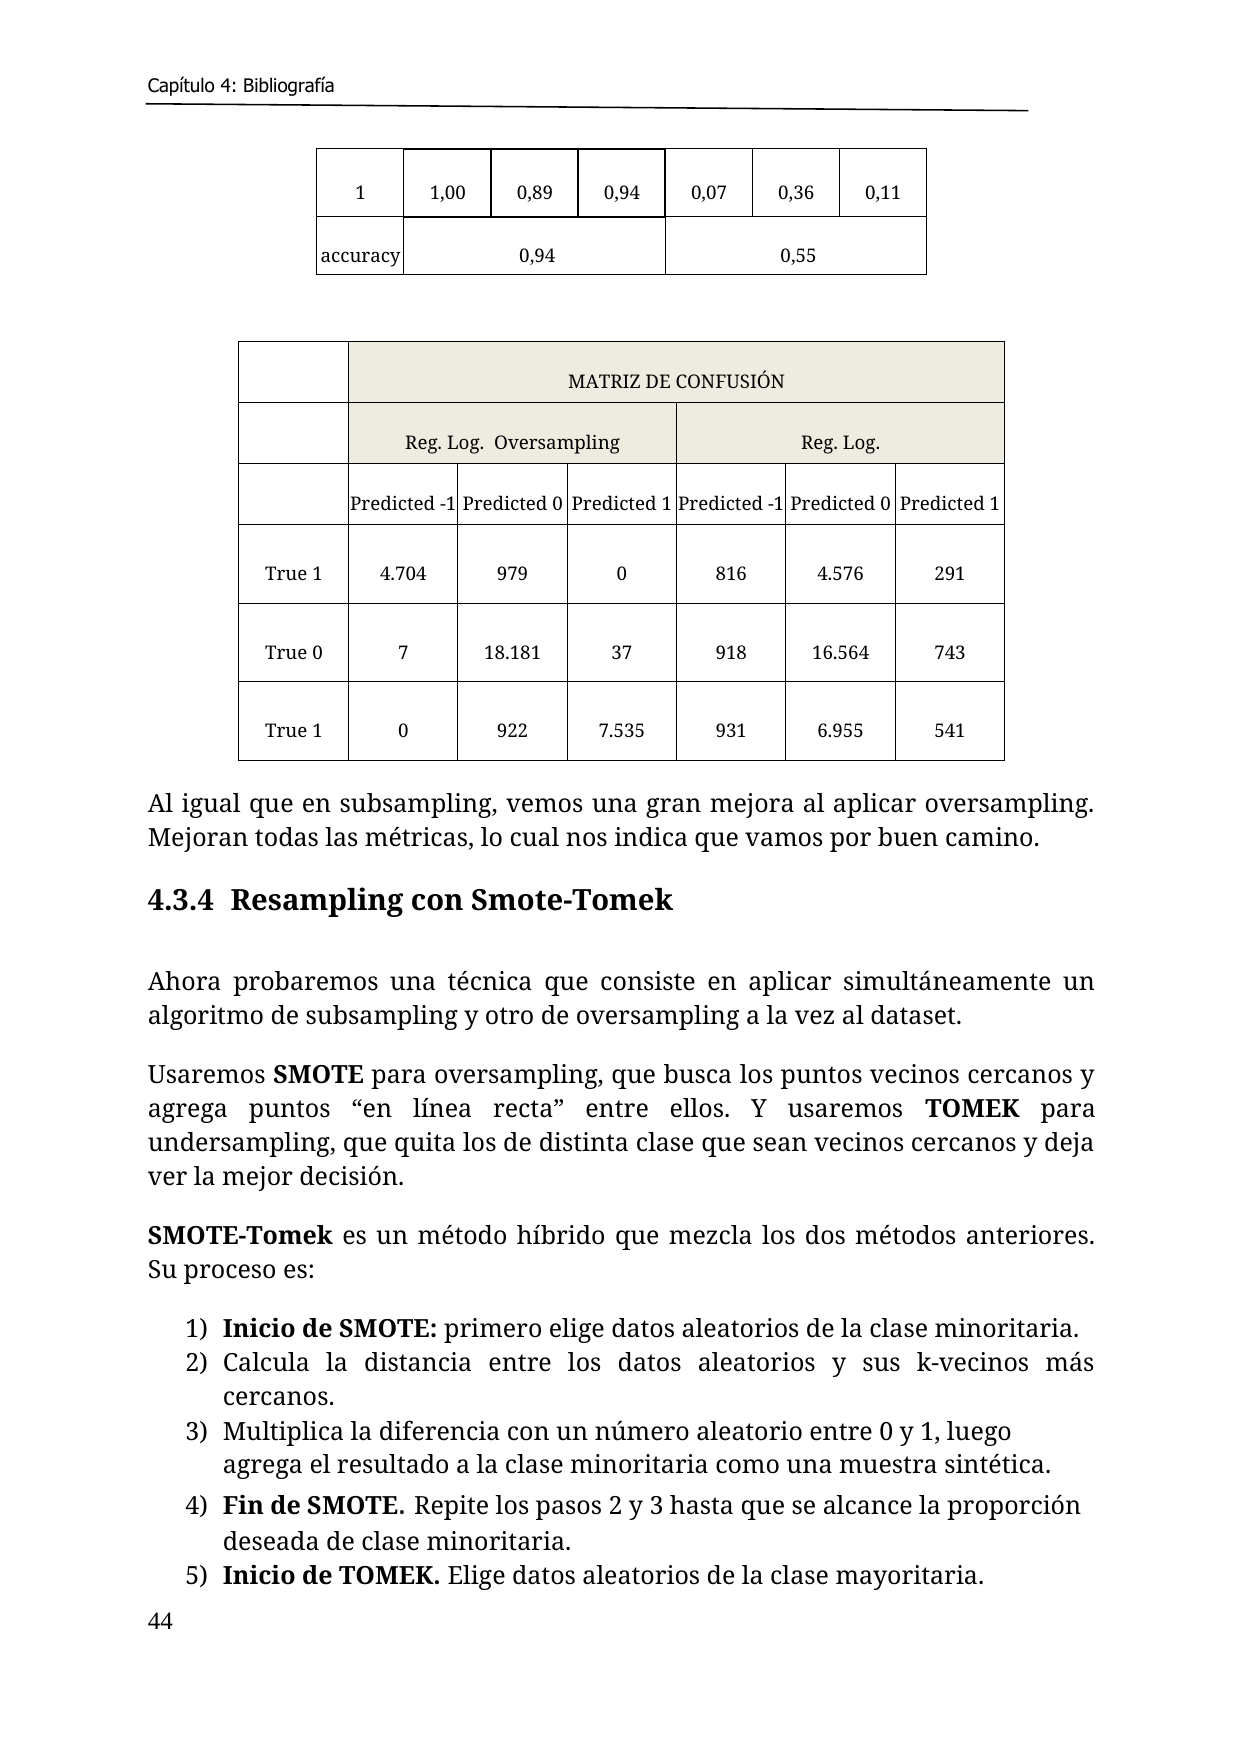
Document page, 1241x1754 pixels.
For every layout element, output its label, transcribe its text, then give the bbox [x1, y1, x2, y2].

text Usaremos SMOTE para oversampling, que busca los puntos vecinos cercanos y agrega puntos “en línea recta” entre ellos. Y usaremos TOMEK para undersampling, que quita los de distinta clase que sean vecinos cercanos y deja ver la mejor decisión. [148, 1057, 1096, 1193]
table_cell 7.535 [568, 682, 676, 760]
list Calcula la distancia entre los datos aleatorios y sus k-vecinos más cercanos. [185, 1345, 1096, 1413]
table_cell Reg. Log. [677, 403, 1004, 463]
table_cell 743 [896, 604, 1004, 681]
table_cell True 0 [239, 604, 348, 681]
text SMOTE-Tomek es un método híbrido que mezcla los dos métodos anteriores. Su proceso es: [148, 1218, 1096, 1286]
table_cell Predicted 0 [786, 464, 895, 524]
table_cell 37 [568, 604, 676, 681]
table_cell Reg. Log. Oversampling [349, 403, 676, 463]
table_cell 979 [458, 525, 567, 602]
table_cell 0 [349, 682, 457, 760]
table_cell 7 [349, 604, 457, 681]
table_cell 4.576 [786, 525, 895, 602]
table_cell 1,00 [404, 150, 490, 216]
table_cell 816 [677, 525, 785, 602]
table_cell [239, 403, 348, 463]
table_cell 541 [896, 682, 1004, 760]
table_cell 0,94 [404, 218, 665, 274]
table_cell 0 [568, 525, 676, 602]
table_cell 291 [896, 525, 1004, 602]
text Ahora probaremos una técnica que consiste en aplicar simultáneamente un algoritmo de subsampling y otro de oversampling a la vez al dataset. [148, 963, 1096, 1032]
table_cell 0,11 [840, 149, 926, 216]
table_cell [239, 464, 348, 524]
table_cell 918 [677, 604, 785, 681]
table_cell Predicted -1 [677, 464, 785, 524]
table_cell 0,89 [492, 150, 577, 216]
table_cell Predicted -1 [349, 464, 457, 524]
subtitle Resampling con Smote-Tomek [148, 879, 1096, 919]
table_cell accuracy [317, 217, 403, 274]
table_cell Predicted 1 [568, 464, 676, 524]
list Fin de SMOTE. Repite los pasos 2 y 3 hasta que se alcance la proporción deseada de clase minoritaria. [185, 1481, 1096, 1558]
list Multiplica la diferencia con un número aleatorio entre 0 y 1, luego agrega el resultado a la clase minoritaria como una muestra sintética. [185, 1413, 1096, 1481]
table_cell 4.704 [349, 525, 457, 602]
text Al igual que en subsampling, vemos una gran mejora al aplicar oversampling. Mejoran todas las métricas, lo cual nos indica que vamos por buen camino. [148, 786, 1096, 854]
table_cell 0,36 [753, 149, 839, 216]
list Inicio de SMOTE: primero elige datos aleatorios de la clase minoritaria. [185, 1311, 1096, 1345]
table_cell 931 [677, 682, 785, 760]
table_cell 0,55 [666, 217, 926, 274]
table_cell True 1 [239, 525, 348, 602]
table_cell Predicted 0 [458, 464, 567, 524]
list Inicio de TOMEK. Elige datos aleatorios de la clase mayoritaria. [185, 1558, 1096, 1592]
table_header MATRIZ DE CONFUSIÓN [349, 342, 1004, 402]
table_cell True 1 [239, 682, 348, 760]
table_cell 922 [458, 682, 567, 760]
table_header [239, 342, 348, 402]
table_cell 1 [317, 149, 403, 216]
table_cell 0,94 [579, 150, 664, 216]
table_cell Predicted 1 [896, 464, 1004, 524]
table_cell 18.181 [458, 604, 567, 681]
table_cell 6.955 [786, 682, 895, 760]
table_cell 16.564 [786, 604, 895, 681]
table_cell 0,07 [666, 149, 752, 216]
